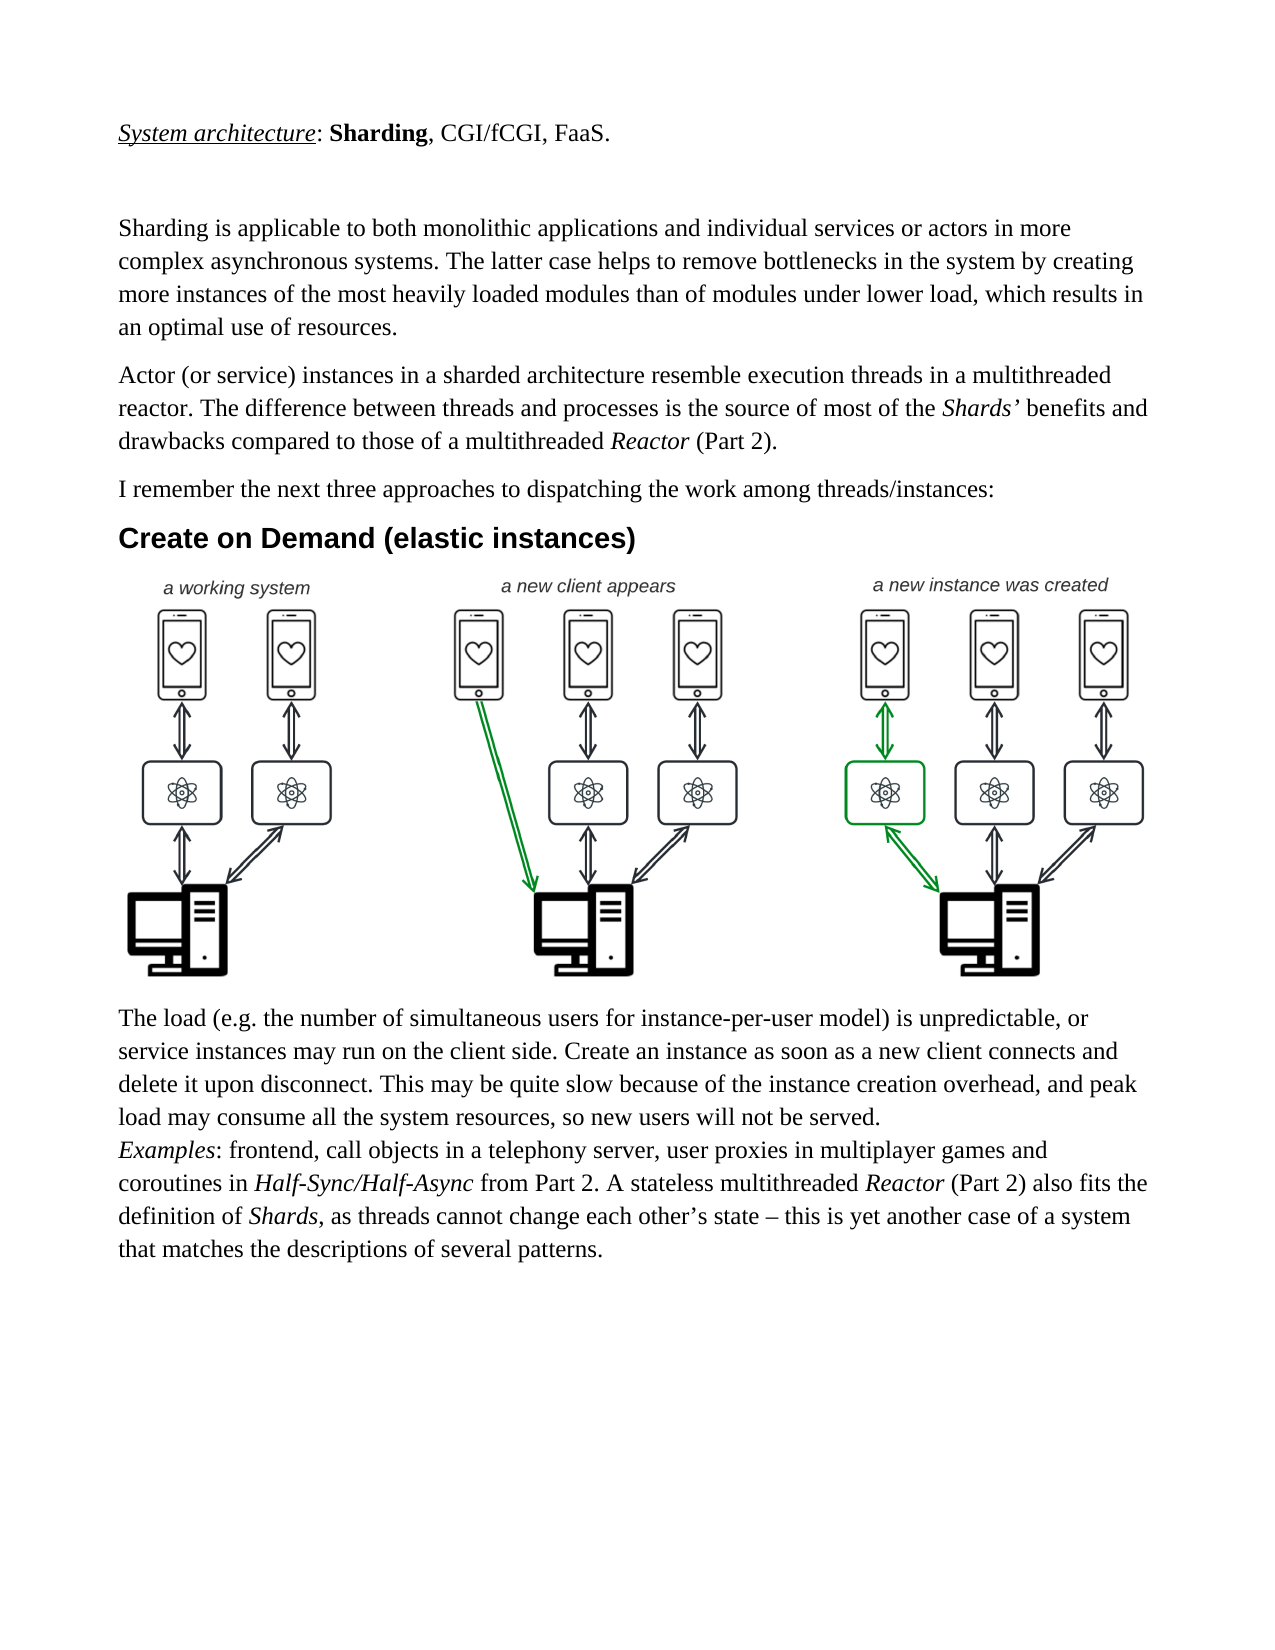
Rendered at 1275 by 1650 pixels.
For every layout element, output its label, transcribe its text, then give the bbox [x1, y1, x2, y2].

text System architecture: Sharding, CGI/fCGI, FaaS. [118, 118, 1157, 147]
text The load (e.g. the number of simultaneous users for instance-per-user model) is unpredictable, or service instances may run on the client side. Create an instance as soon as a new client connects and delete it upon disconnect. This may be quite slow because of the instance creation overhead, and peak load may consume all the system resources, so new users will not be served. Examples: frontend, call objects in a telephony server, user proxies in multiplayer games and coroutines in Half-Sync/Half-Async from Part 2. A stateless multithreaded Reactor (Part 2) also fits the definition of Shards, as threads cannot change each other’s state – this is yet another case of a system that matches the descriptions of several patterns. [118, 1003, 1157, 1263]
text I remember the next three approaches to dispatching the work among threads/instances: [118, 474, 1157, 502]
text Actor (or service) instances in a sharded architecture resemble execution threads in a multithreaded reactor. The difference between threads and processes is the source of most of the Shards’ benefits and drawbacks compared to those of a multithreaded Reactor (Part 2). [118, 360, 1157, 455]
subtitle Create on Demand (elastic instances) [118, 521, 1157, 555]
text Sharding is applicable to both monolithic applications and individual services or actors in more complex asynchronous systems. The latter case helps to remove bottlenecks in the system by creating more instances of the most heavily loaded modules than of modules under lower load, which results in an optimal use of resources. [118, 213, 1157, 341]
picture [118, 567, 1157, 984]
